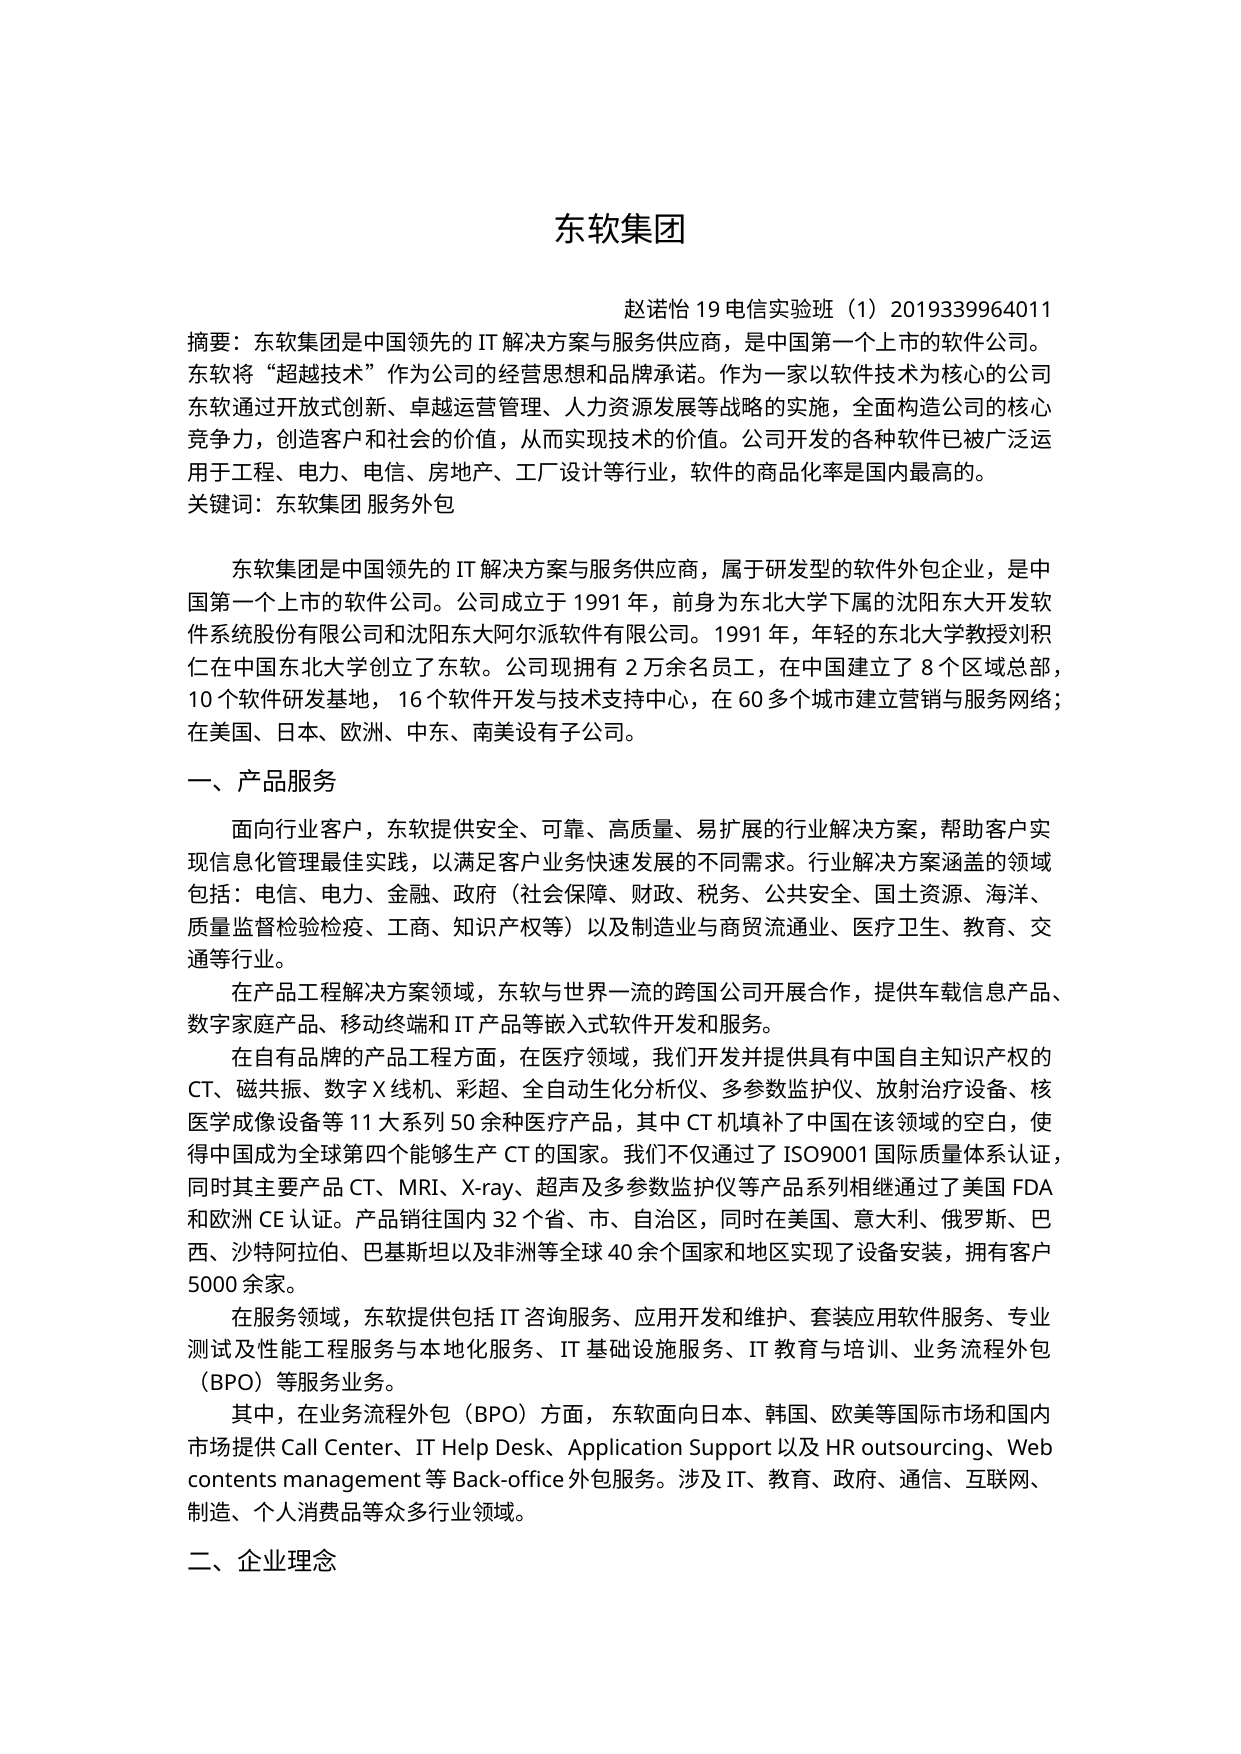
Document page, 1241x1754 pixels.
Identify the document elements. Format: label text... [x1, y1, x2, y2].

text 在产品工程解决方案领域，东软与世界一流的跨国公司开展合作，提供车载信息产品、数字家庭产品、移动终端和IT产品等嵌入式软件开发和服务。 [187, 974, 1053, 1039]
text 东软集团 [187, 194, 1053, 259]
text 面向行业客户，东软提供安全、可靠、高质量、易扩展的行业解决方案，帮助客户实现信息化管理最佳实践，以满足客户业务快速发展的不同需求。行业解决方案涵盖的领域包括：电信、电力、金融、政府（社会保障、财政、税务、公共安全、国土资源、海洋、质量监督检验检疫、工商、知识产权等）以及制造业与商贸流通业、医疗卫生、教育、交通等行业。 [187, 812, 1053, 974]
text 其中，在业务流程外包（BPO）方面， 东软面向日本、韩国、欧美等国际市场和国内市场提供Call Center、IT Help Desk、Application Support以及HR outsourcing、Web contents management等Back-office外包服务。涉及IT、教育、政府、通信、互联网、制造、个人消费品等众多行业领域。 [187, 1397, 1053, 1527]
text 在自有品牌的产品工程方面，在医疗领域，我们开发并提供具有中国自主知识产权的CT、磁共振、数字X线机、彩超、全自动生化分析仪、多参数监护仪、放射治疗设备、核医学成像设备等11大系列50余种医疗产品，其中CT机填补了中国在该领域的空白，使得中国成为全球第四个能够生产CT的国家。我们不仅通过了ISO9001国际质量体系认证，同时其主要产品CT、MRI、X-ray、超声及多参数监护仪等产品系列相继通过了美国FDA和欧洲CE认证。产品销往国内32个省、市、自治区，同时在美国、意大利、俄罗斯、巴西、沙特阿拉伯、巴基斯坦以及非洲等全球40余个国家和地区实现了设备安装，拥有客户5000余家。 [187, 1039, 1053, 1299]
text 一、产品服务 [187, 747, 1053, 812]
text 东软集团是中国领先的IT解决方案与服务供应商，属于研发型的软件外包企业，是中国第一个上市的软件公司。公司成立于1991年，前身为东北大学下属的沈阳东大开发软件系统股份有限公司和沈阳东大阿尔派软件有限公司。1991年，年轻的东北大学教授刘积仁在中国东北大学创立了东软。公司现拥有2万余名员工，在中国建立了8个区域总部，10个软件研发基地， 16个软件开发与技术支持中心，在60多个城市建立营销与服务网络；在美国、日本、欧洲、中东、南美设有子公司。 [187, 552, 1053, 747]
text 赵诺怡 19电信实验班（1）2019339964011 [187, 292, 1053, 324]
text 在服务领域，东软提供包括IT咨询服务、应用开发和维护、套装应用软件服务、专业测试及性能工程服务与本地化服务、IT基础设施服务、IT教育与培训、业务流程外包（BPO）等服务业务。 [187, 1299, 1053, 1397]
text 关键词：东软集团 服务外包 [187, 487, 1053, 519]
text 摘要：东软集团是中国领先的IT解决方案与服务供应商，是中国第一个上市的软件公司。东软将“超越技术”作为公司的经营思想和品牌承诺。作为一家以软件技术为核心的公司，东软通过开放式创新、卓越运营管理、人力资源发展等战略的实施，全面构造公司的核心竞争力，创造客户和社会的价值，从而实现技术的价值。公司开发的各种软件已被广泛运用于工程、电力、电信、房地产、工厂设计等行业，软件的商品化率是国内最高的。 [187, 324, 1053, 487]
text 二、企业理念 [187, 1527, 1053, 1592]
